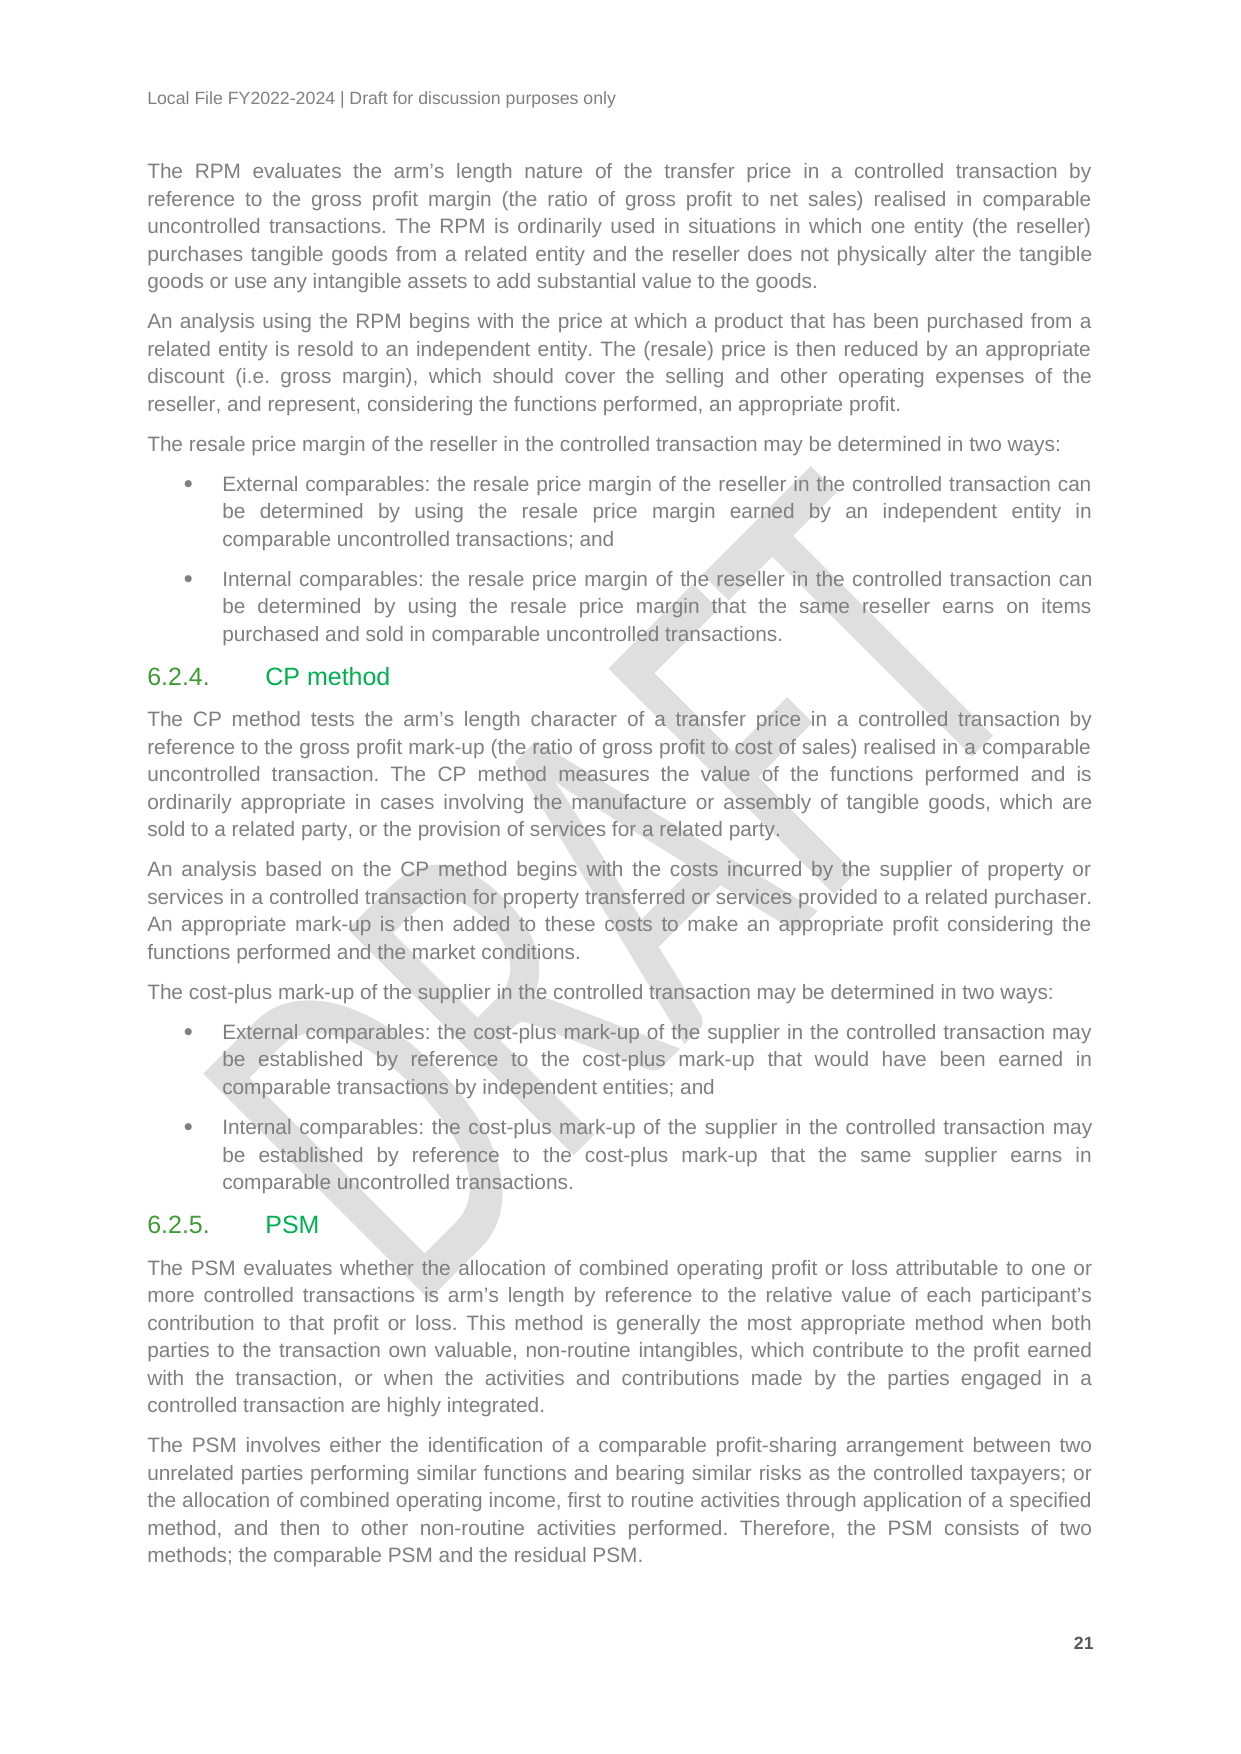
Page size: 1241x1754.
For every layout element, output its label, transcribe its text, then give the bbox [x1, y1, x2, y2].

text The cost-plus mark-up of the supplier in the controlled transaction may be determined in two ways: [147, 980, 1093, 1004]
text The PSM involves either the identification of a comparable profit-sharing arrangement between two unrelated parties performing similar functions and bearing similar risks as the controlled taxpayers; or the allocation of combined operating income, first to routine activities through application of a specified method, and then to other non-routine activities performed. Therefore, the PSM consists of two methods; the comparable PSM and the residual PSM. [147, 1433, 1093, 1567]
text An analysis based on the CP method begins with the costs incurred by the supplier of property or services in a controlled transaction for property transferred or services provided to a related purchaser. An appropriate mark-up is then added to these costs to make an appropriate profit considering the functions performed and the market conditions. [147, 857, 1093, 964]
subtitle CP method [147, 662, 1093, 690]
subtitle PSM [147, 1210, 1093, 1239]
list External comparables: the resale price margin of the reseller in the controlled transaction can be determined by using the resale price margin earned by an independent entity in comparable uncontrolled transactions; and [184, 471, 1093, 551]
list Internal comparables: the cost-plus mark-up of the supplier in the controlled transaction may be established by reference to the cost-plus mark-up that the same supplier earns in comparable uncontrolled transactions. [184, 1115, 1093, 1194]
list External comparables: the cost-plus mark-up of the supplier in the controlled transaction may be established by reference to the cost-plus mark-up that would have been earned in comparable transactions by independent entities; and [184, 1020, 1093, 1099]
text An analysis using the RPM begins with the price at which a product that has been purchased from a related entity is resold to an independent entity. The (resale) price is then reduced by an appropriate discount (i.e. gross margin), which should cover the selling and other operating expenses of the reseller, and represent, considering the functions performed, an appropriate profit. [147, 309, 1093, 415]
list Internal comparables: the resale price margin of the reseller in the controlled transaction can be determined by using the resale price margin that the same reseller earns on items purchased and sold in comparable uncontrolled transactions. [184, 567, 1093, 646]
text The PSM evaluates whether the allocation of combined operating profit or loss attributable to one or more controlled transactions is arm’s length by reference to the relative value of each participant’s contribution to that profit or loss. This method is generally the most appropriate method when both parties to the transaction own valuable, non-routine intangibles, which contribute to the profit earned with the transaction, or when the activities and contributions made by the parties engaged in a controlled transaction are highly integrated. [147, 1255, 1093, 1417]
text The CP method tests the arm’s length character of a transfer price in a controlled transaction by reference to the gross profit mark-up (the ratio of gross profit to cost of sales) realised in a comparable uncontrolled transaction. The CP method measures the value of the functions performed and is ordinarily appropriate in cases involving the manufacture or assembly of tangible goods, which are sold to a related party, or the provision of services for a related party. [147, 707, 1093, 841]
text The resale price margin of the reseller in the controlled transaction may be determined in two ways: [147, 431, 1093, 455]
text The RPM evaluates the arm’s length nature of the transfer price in a controlled transaction by reference to the gross profit margin (the ratio of gross profit to net sales) realised in comparable uncontrolled transactions. The RPM is ordinarily used in situations in which one entity (the reseller) purchases tangible goods from a related entity and the reseller does not physically alter the tangible goods or use any intangible assets to add substantial value to the goods. [147, 159, 1093, 293]
